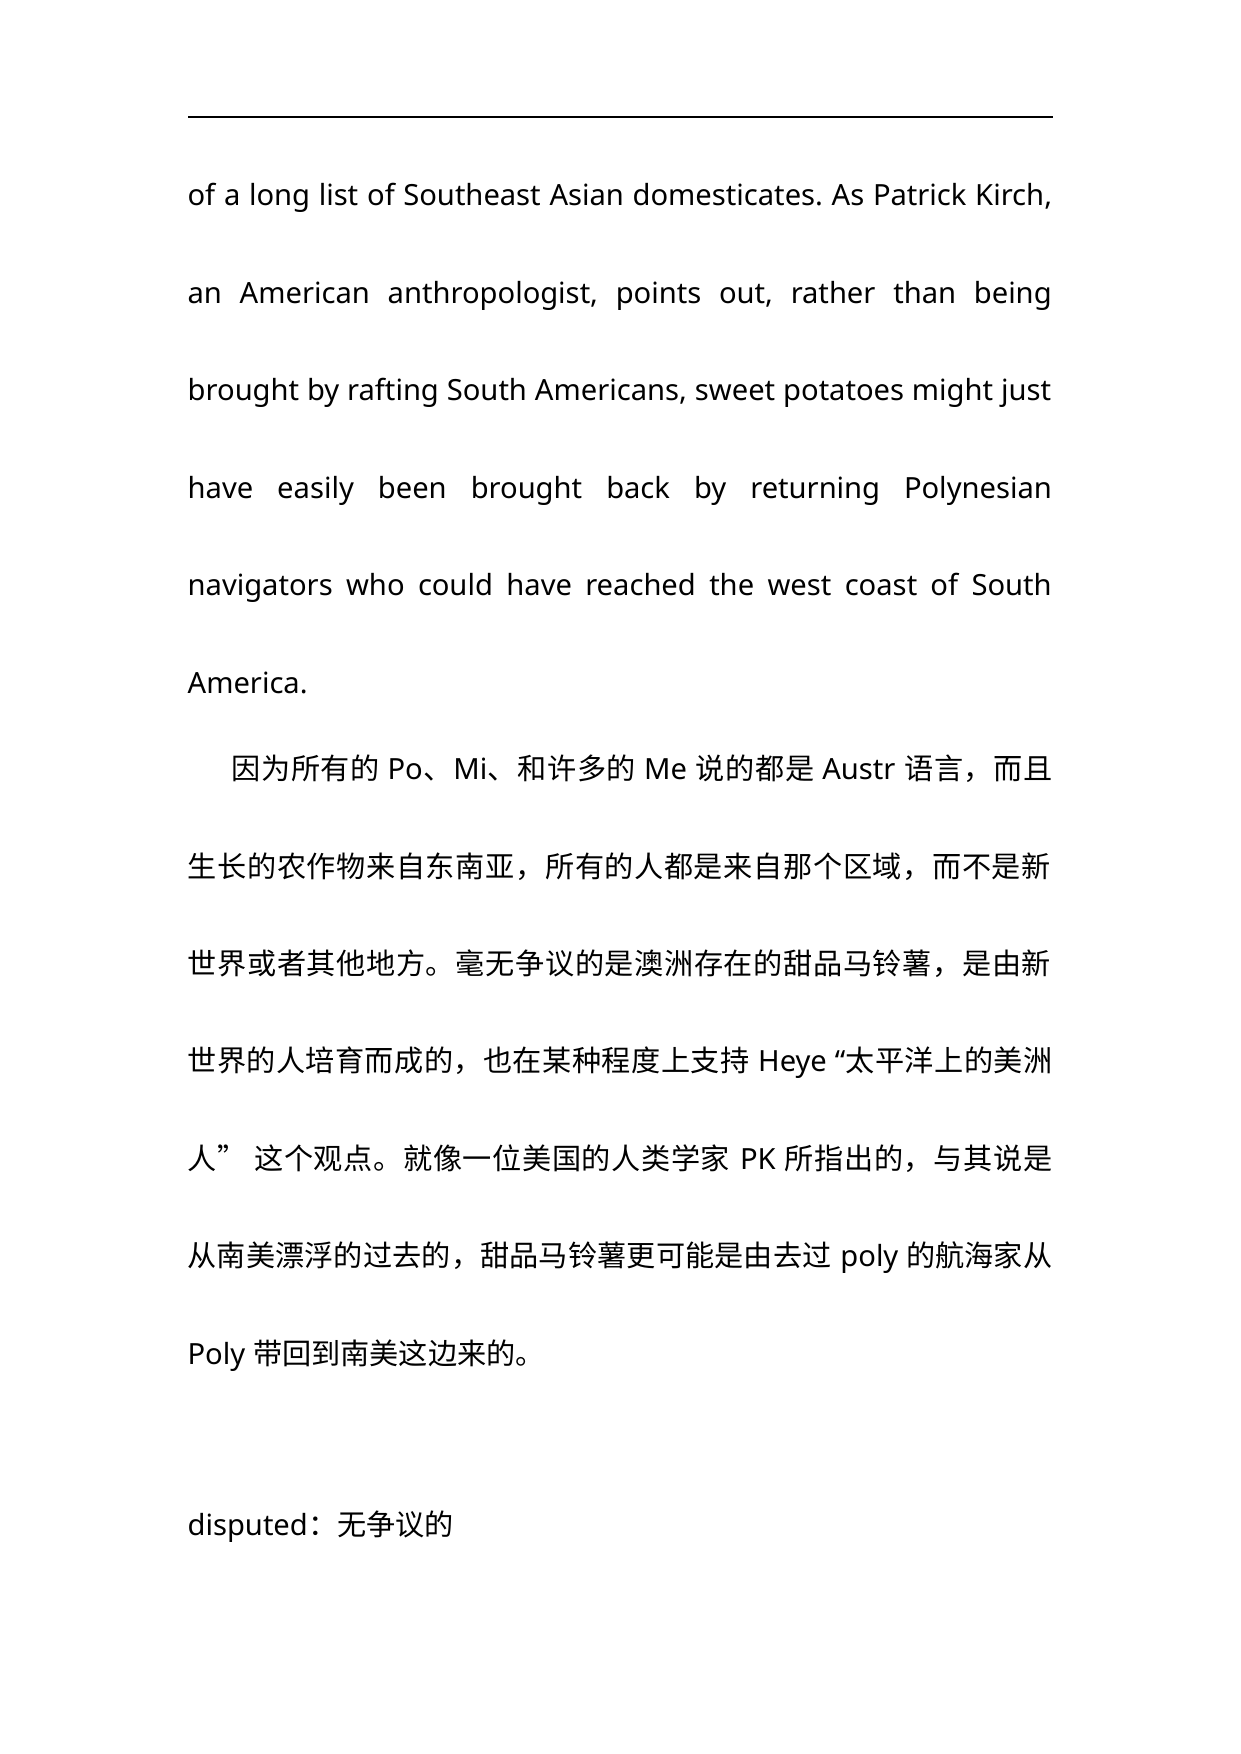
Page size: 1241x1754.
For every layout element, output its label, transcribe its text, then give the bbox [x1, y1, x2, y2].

text 因为所有的 Po、Mi、和许多的 Me 说的都是 Austr 语言，而且生长的农作物来自东南亚，所有的人都是来自那个区域，而不是新世界或者其他地方。毫无争议的是澳洲存在的甜品马铃薯，是由新世界的人培育而成的，也在某种程度上支持 Heye “太平洋上的美洲人” 这个观点。就像一位美国的人类学家 PK 所指出的，与其说是从南美漂浮的过去的，甜品马铃薯更可能是由去过 poly 的航海家从 Poly 带回到南美这边来的。 [187, 734, 1053, 1384]
text disputed：无争议的 [187, 1490, 1053, 1555]
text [187, 162, 1053, 714]
